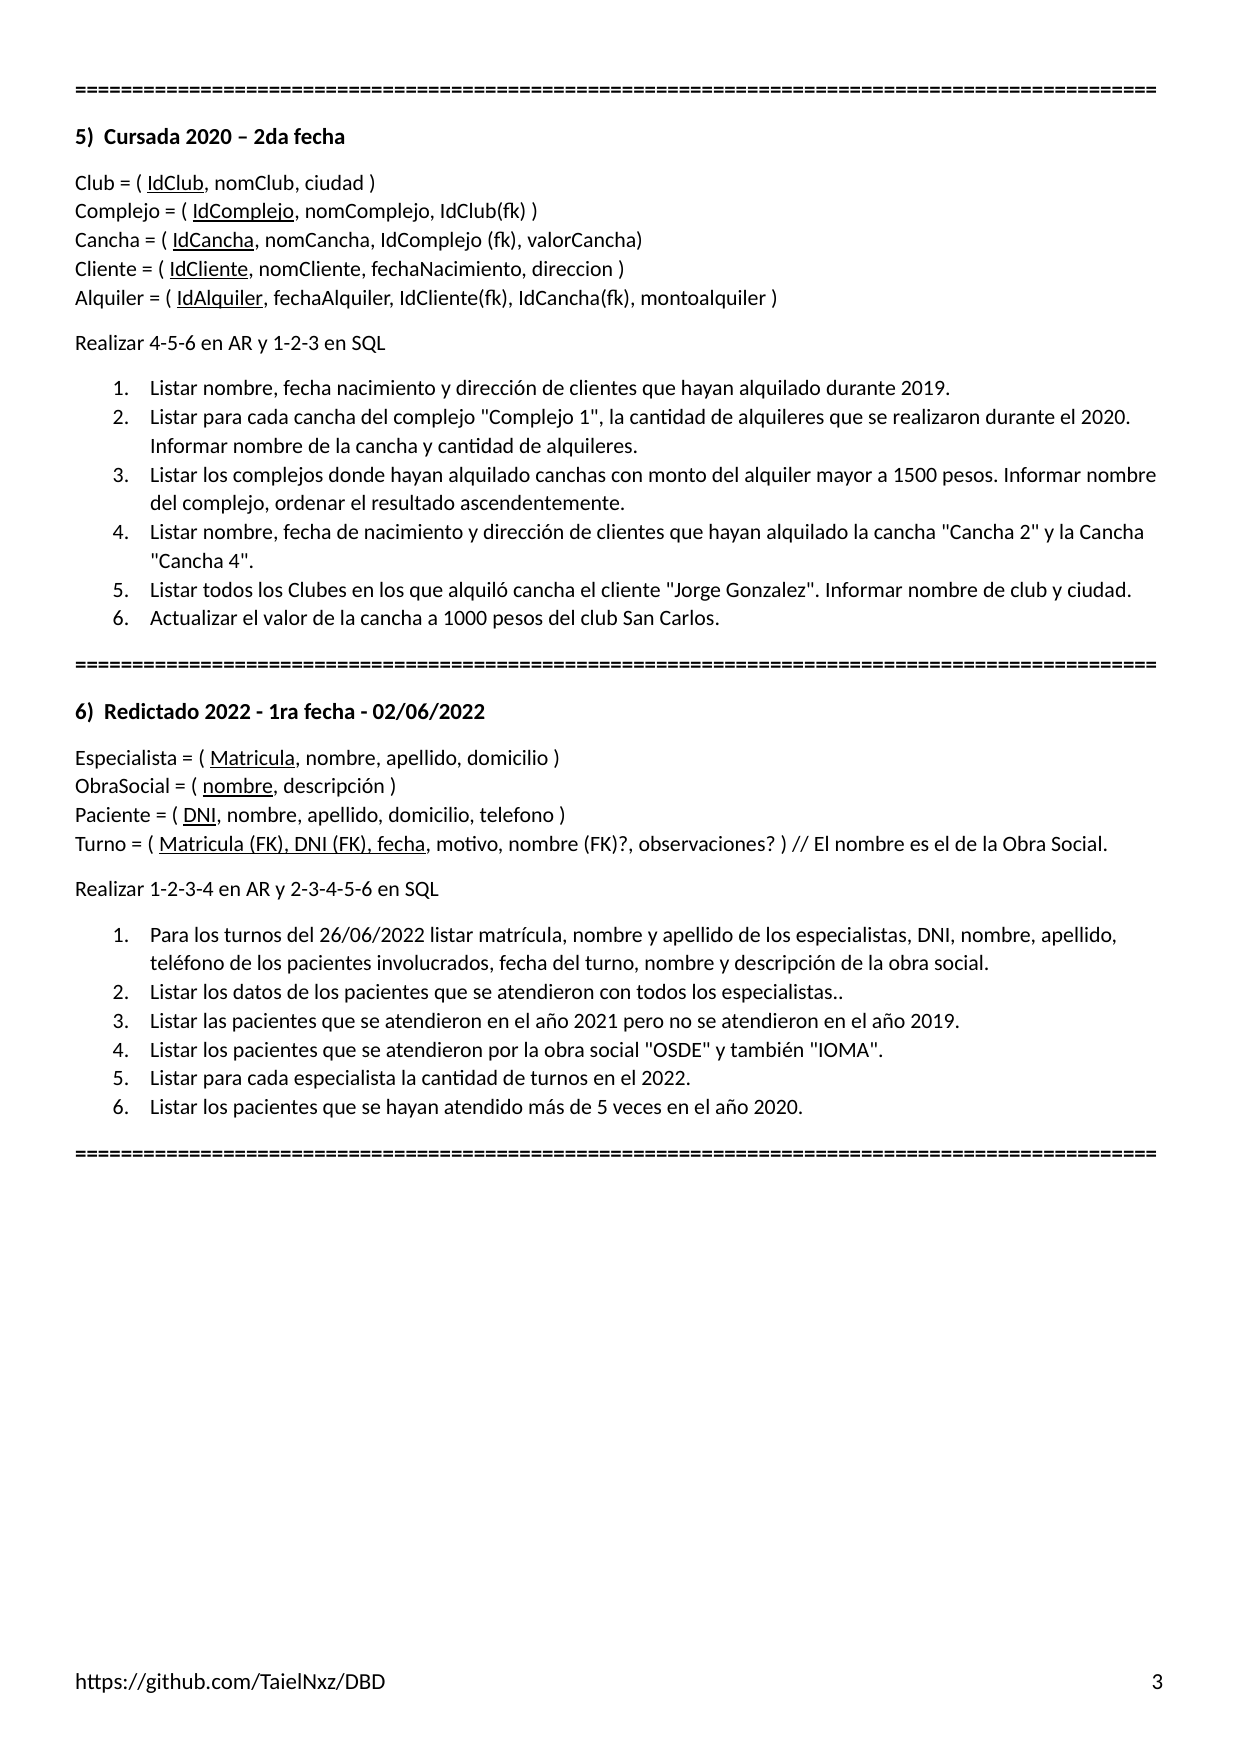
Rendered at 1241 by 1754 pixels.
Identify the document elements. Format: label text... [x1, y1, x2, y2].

text =============================================================================================== [75, 650, 1165, 678]
list Listar los pacientes que se hayan atendido más de 5 veces en el año 2020. [112, 1093, 1165, 1120]
text =============================================================================================== [75, 1139, 1165, 1167]
text Realizar 1-2-3-4 en AR y 2-3-4-5-6 en SQL [75, 875, 1165, 902]
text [75, 75, 1165, 103]
text Especialista = ( Matricula, nombre, apellido, domicilio ) ObraSocial = ( nombre, descripción ) Paciente = ( DNI, nombre, apellido, domicilio, telefono ) Turno = ( Matricula (FK), DNI (FK), fecha, motivo, nombre (FK)?, observaciones? ) // El nombre es el de la Obra Social. [75, 744, 1165, 857]
list Listar las pacientes que se atendieron en el año 2021 pero no se atendieron en el año 2019. [112, 1007, 1165, 1034]
text 5) Cursada 2020 – 2da fecha [75, 122, 1165, 150]
list Listar para cada cancha del complejo "Complejo 1", la cantidad de alquileres que se realizaron durante el 2020. Informar nombre de la cancha y cantidad de alquileres. [112, 403, 1165, 459]
text 6) Redictado 2022 - 1ra fecha - 02/06/2022 [75, 697, 1165, 725]
list Listar los pacientes que se atendieron por la obra social "OSDE" y también "IOMA". [112, 1036, 1165, 1062]
list Listar nombre, fecha nacimiento y dirección de clientes que hayan alquilado durante 2019. [112, 374, 1165, 401]
list Actualizar el valor de la cancha a 1000 pesos del club San Carlos. [112, 604, 1165, 631]
list Listar los complejos donde hayan alquilado canchas con monto del alquiler mayor a 1500 pesos. Informar nombre del complejo, ordenar el resultado ascendentemente. [112, 461, 1165, 516]
text Realizar 4-5-6 en AR y 1-2-3 en SQL [75, 329, 1165, 356]
list Listar los datos de los pacientes que se atendieron con todos los especialistas.. [112, 978, 1165, 1005]
list Listar para cada especialista la cantidad de turnos en el 2022. [112, 1064, 1165, 1091]
list Listar todos los Clubes en los que alquiló cancha el cliente "Jorge Gonzalez". Informar nombre de club y ciudad. [112, 576, 1165, 602]
list Listar nombre, fecha de nacimiento y dirección de clientes que hayan alquilado la cancha "Cancha 2" y la Cancha "Cancha 4". [112, 518, 1165, 574]
text Club = ( IdClub, nomClub, ciudad ) Complejo = ( IdComplejo, nomComplejo, IdClub(fk) ) Cancha = ( IdCancha, nomCancha, IdComplejo (fk), valorCancha) Cliente = ( IdCliente, nomCliente, fechaNacimiento, direccion ) Alquiler = ( IdAlquiler, fechaAlquiler, IdCliente(fk), IdCancha(fk), montoalquiler ) [75, 169, 1165, 310]
list Para los turnos del 26/06/2022 listar matrícula, nombre y apellido de los especialistas, DNI, nombre, apellido, teléfono de los pacientes involucrados, fecha del turno, nombre y descripción de la obra social. [112, 921, 1165, 976]
